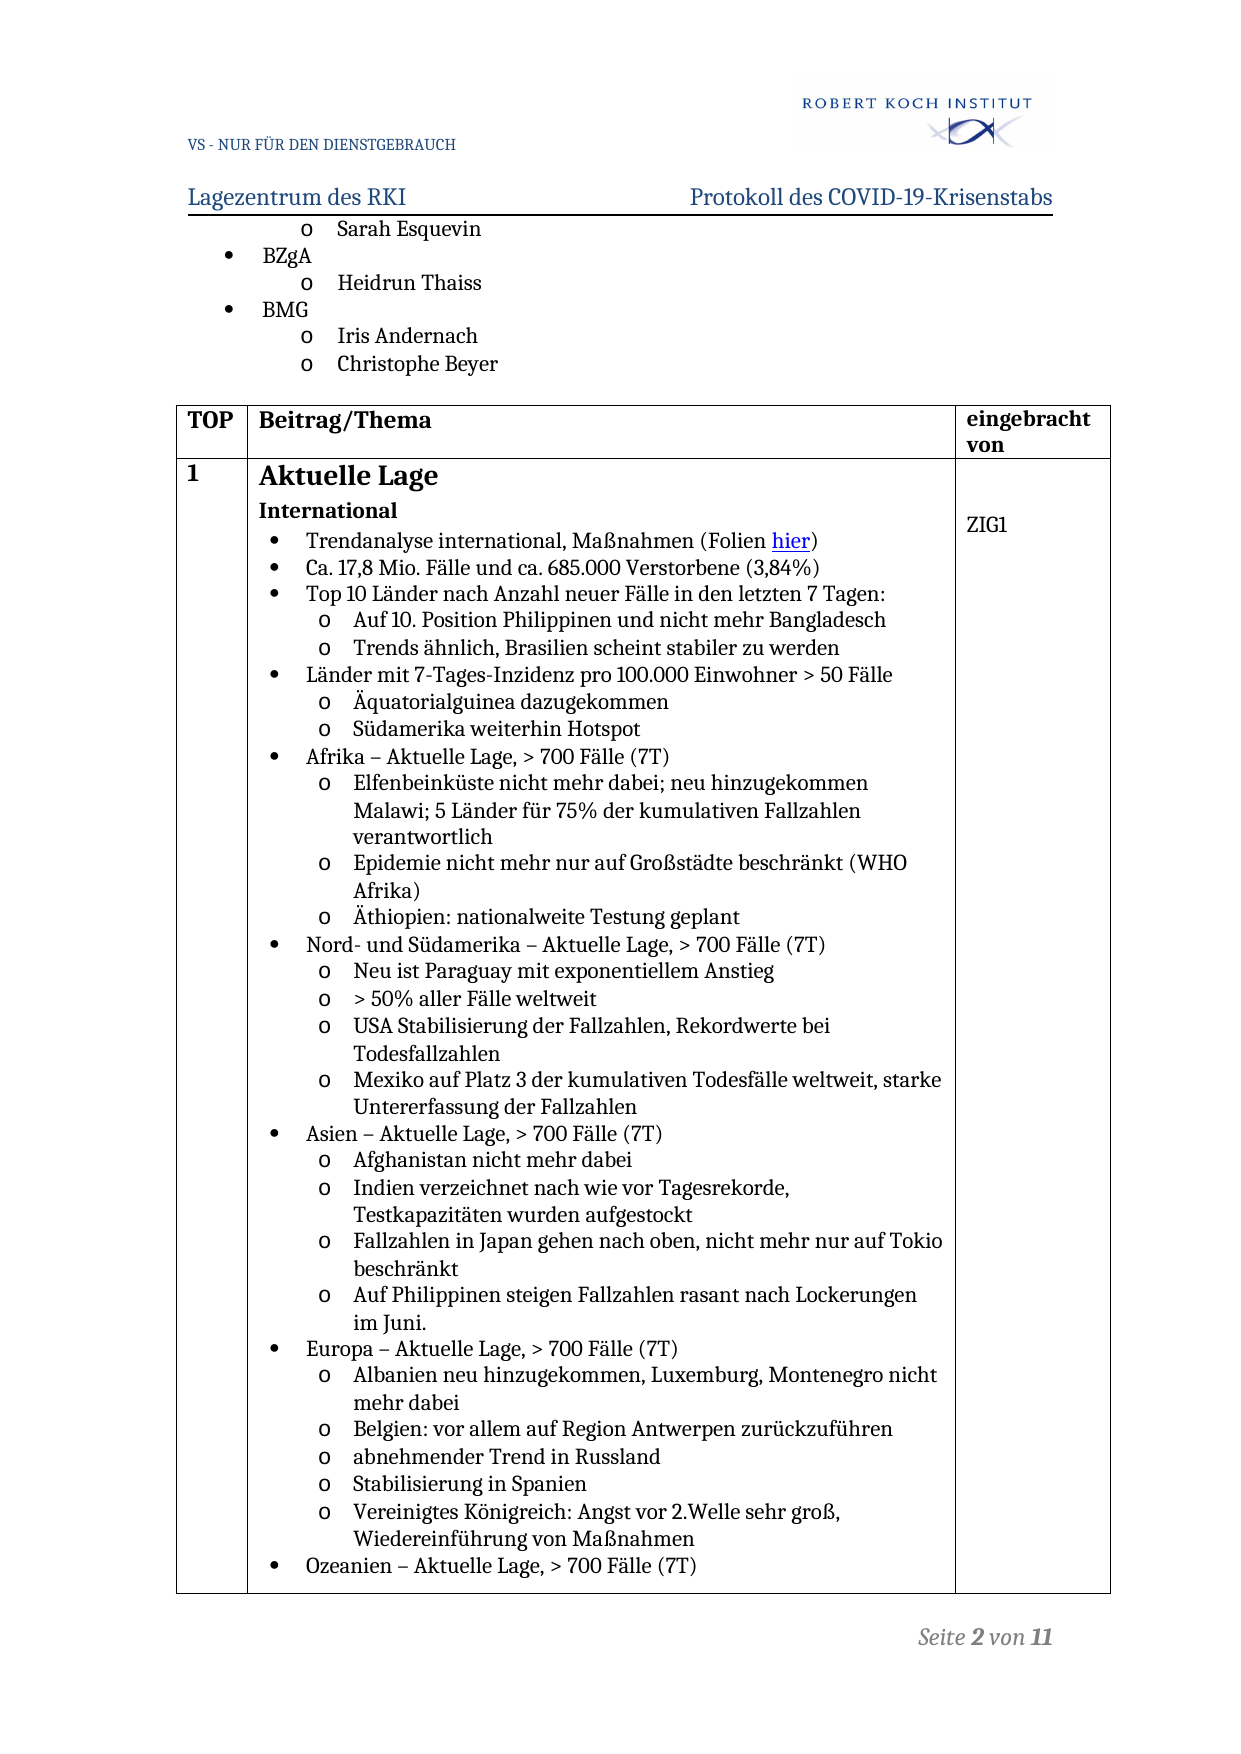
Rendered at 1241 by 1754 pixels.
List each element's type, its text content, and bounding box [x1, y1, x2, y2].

picture [794, 73, 1053, 151]
list BMG [225, 297, 1053, 323]
table_cell 1 [177, 459, 247, 1593]
list Heidrun Thaiss [300, 269, 1053, 297]
list BZgA [225, 243, 1053, 269]
table_header Beitrag/Thema [248, 406, 955, 458]
table_header eingebracht von [956, 406, 1110, 458]
list Christophe Beyer [300, 351, 1053, 378]
table_cell ZIG1 FG32 FG35/ FG36 FG36 [956, 459, 1110, 1593]
list Sarah Esquevin [300, 216, 1053, 243]
table_header TOP [177, 406, 247, 458]
list Iris Andernach [300, 323, 1053, 351]
